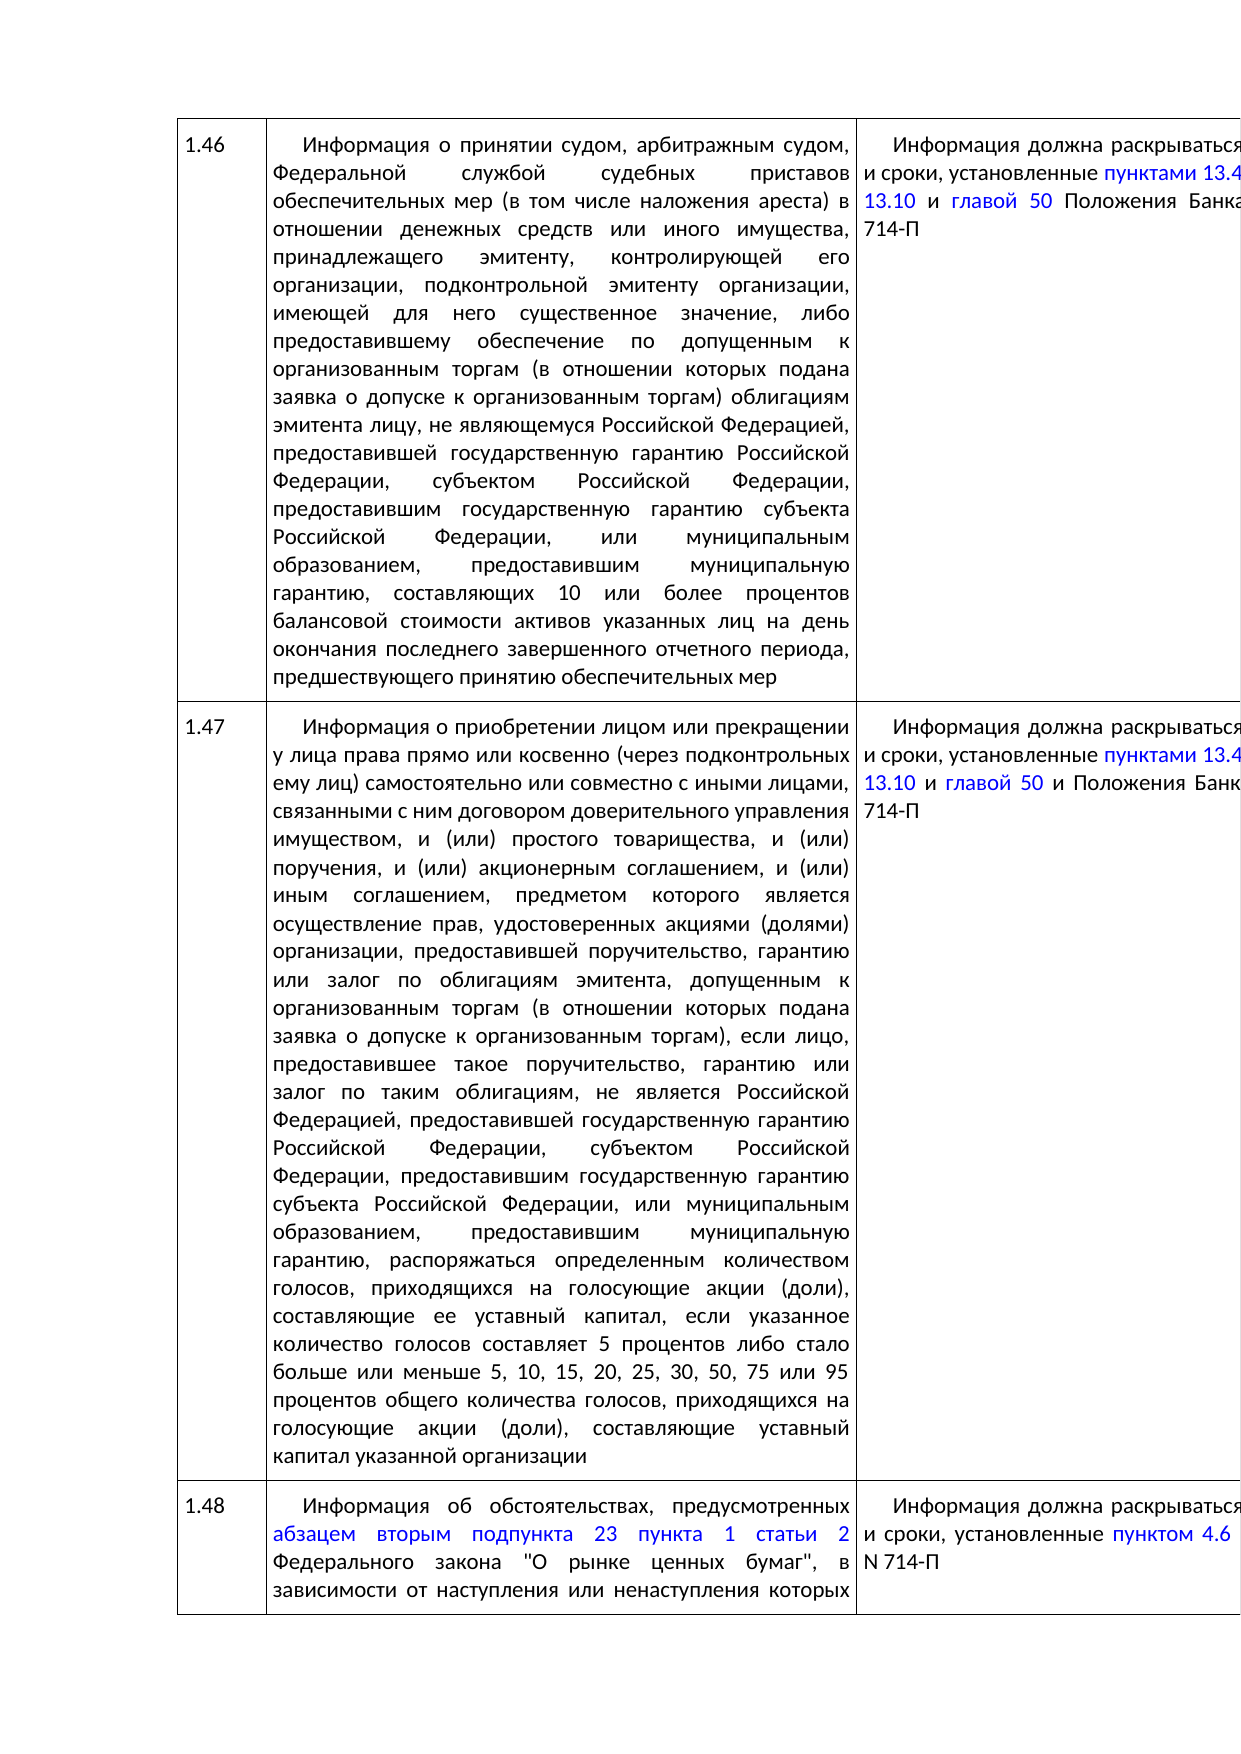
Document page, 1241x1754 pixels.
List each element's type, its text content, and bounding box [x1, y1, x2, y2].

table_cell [857, 119, 1240, 701]
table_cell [857, 1481, 1240, 1614]
table_cell Информация о приобретении лицом или прекращении у лица права прямо или косвенно (через подконтрольных ему лиц) самостоятельно или совместно с иными лицами, связанными с ним договором доверительного управления имуществом, и (или) простого товарищества, и (или) поручения, и (или) акционерным соглашением, и (или) иным соглашением, предметом которого является осуществление прав, удостоверенных акциями (долями) организации, предоставившей поручительство, гарантию или залог по облигациям эмитента, допущенным к организованным торгам (в отношении которых подана заявка о допуске к организованным торгам), если лицо, предоставившее такое поручительство, гарантию или залог по таким облигациям, не является Российской Федерацией, предоставившей государственную гарантию Российской Федерации, субъектом Российской Федерации, предоставившим государственную гарантию субъекта Российской Федерации, или муниципальным образованием, предоставившим муниципальную гарантию, распоряжаться определенным количеством голосов, приходящихся на голосующие акции (доли), составляющие ее уставный капитал, если указанное количество голосов составляет 5 процентов либо стало больше или меньше 5, 10, 15, 20, 25, 30, 50, 75 или 95 процентов общего количества голосов, приходящихся на голосующие акции (доли), составляющие уставный капитал указанной организации [267, 702, 856, 1480]
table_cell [267, 1481, 856, 1614]
table_cell 1.46 [178, 119, 266, 701]
table_cell Информация должна раскрываться в порядке и сроки, установленные пунктами 13.4, 13.7, 13.8, 13.10 и главой 50 и Положения Банка России N 714-П [857, 702, 1240, 1480]
table_cell Информация о принятии судом, арбитражным судом, Федеральной службой судебных приставов обеспечительных мер (в том числе наложения ареста) в отношении денежных средств или иного имущества, принадлежащего эмитенту, контролирующей его организации, подконтрольной эмитенту организации, имеющей для него существенное значение, либо предоставившему обеспечение по допущенным к организованным торгам (в отношении которых подана заявка о допуске к организованным торгам) облигациям эмитента лицу, не являющемуся Российской Федерацией, предоставившей государственную гарантию Российской Федерации, субъектом Российской Федерации, предоставившим государственную гарантию субъекта Российской Федерации, или муниципальным образованием, предоставившим муниципальную гарантию, составляющих 10 или более процентов балансовой стоимости активов указанных лиц на день окончания последнего завершенного отчетного периода, предшествующего принятию обеспечительных мер [267, 119, 856, 701]
table_cell 1.47 [178, 702, 266, 1480]
table_cell 1.48 [178, 1481, 266, 1614]
